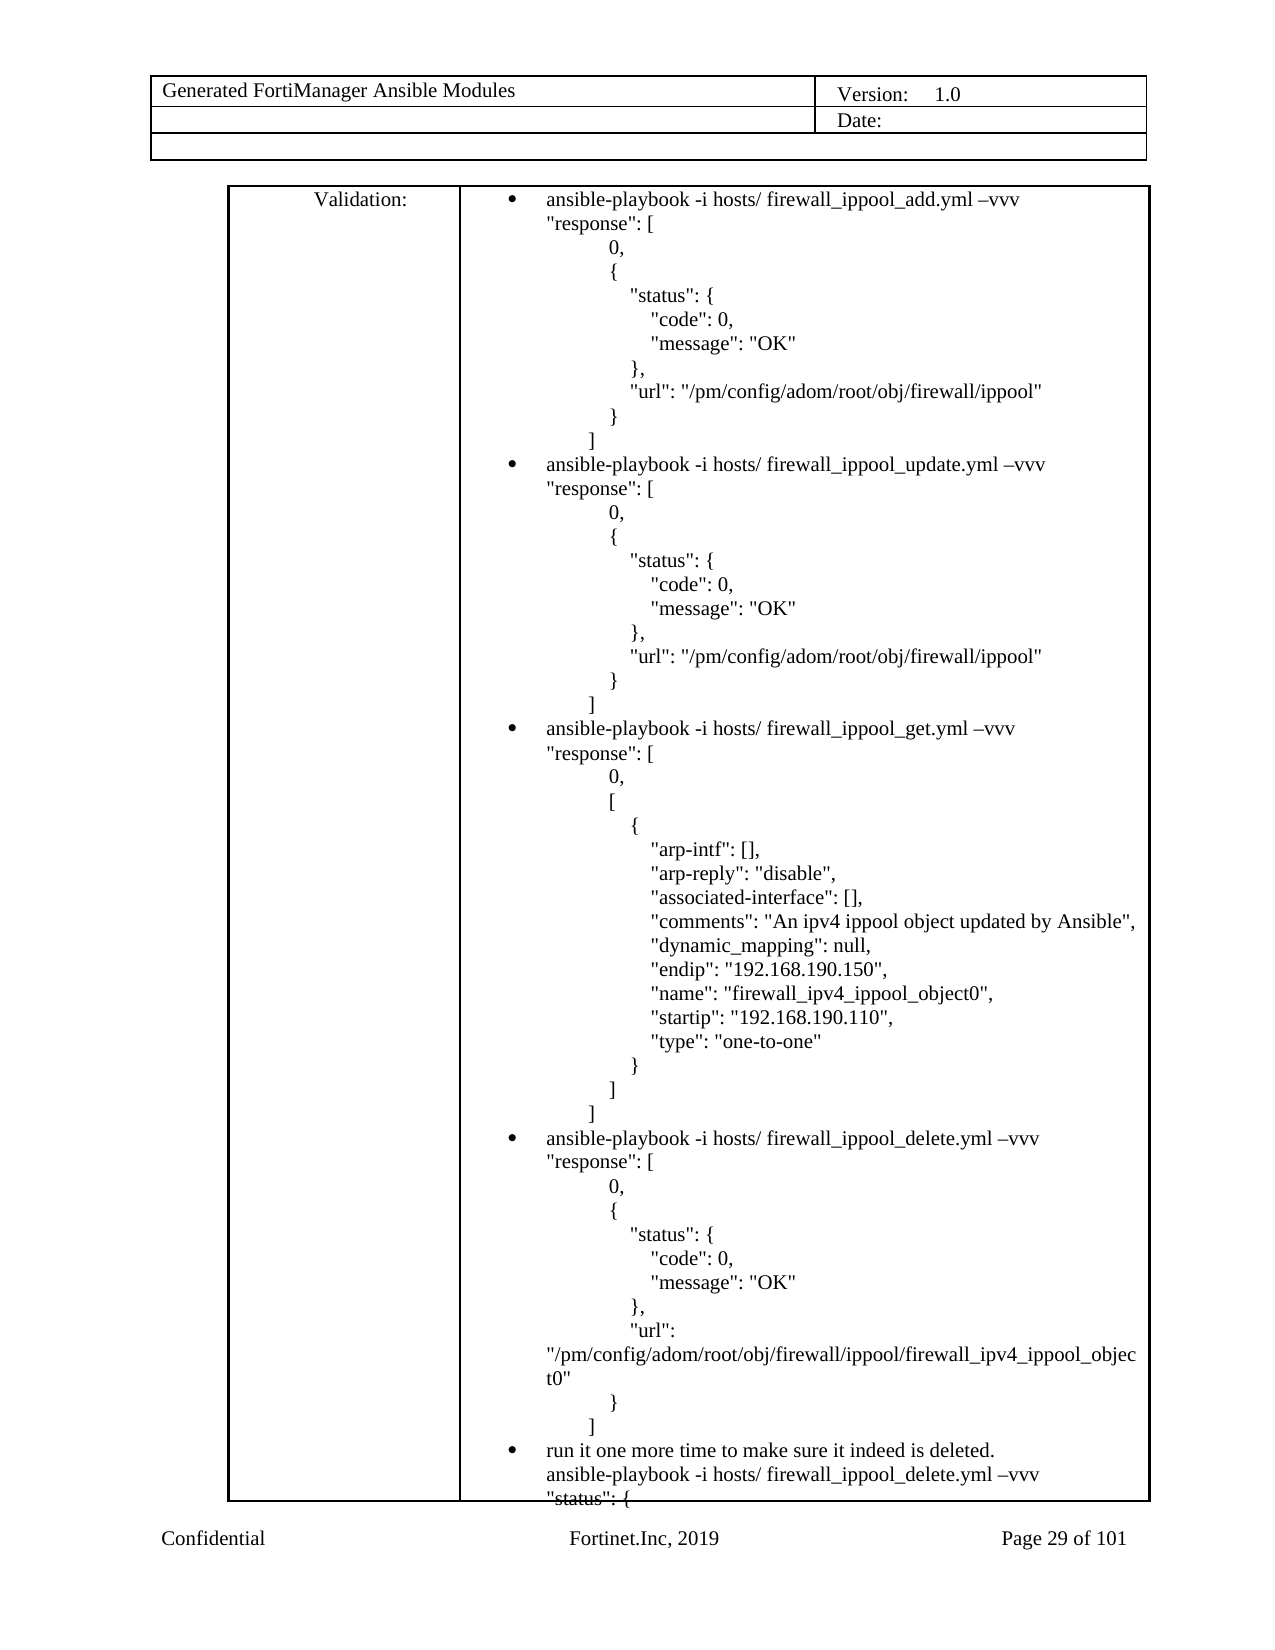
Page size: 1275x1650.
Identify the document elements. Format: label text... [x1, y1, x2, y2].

table_cell Validation: [230, 187, 459, 1500]
table_cell ansible-playbook -i hosts/ firewall_ippool_add.yml –vvv "response": [ 0, { "status": { "code": 0, "message": "OK" }, "url": "/pm/config/adom/root/obj/firewall/ippool" } ] ansible-playbook -i hosts/ firewall_ippool_update.yml –vvv "response": [ 0, { "status": { "code": 0, "message": "OK" }, "url": "/pm/config/adom/root/obj/firewall/ippool" } ] ansible-playbook -i hosts/ firewall_ippool_get.yml –vvv "response": [ 0, [ { "arp-intf": [], "arp-reply": "disable", "associated-interface": [], "comments": "An ipv4 ippool object updated by Ansible", "dynamic_mapping": null, "endip": "192.168.190.150", "name": "firewall_ipv4_ippool_object0", "startip": "192.168.190.110", "type": "one-to-one" } ] ] ansible-playbook -i hosts/ firewall_ippool_delete.yml –vvv "response": [ 0, { "status": { "code": 0, "message": "OK" }, "url": "/pm/config/adom/root/obj/firewall/ippool/firewall_ipv4_ippool_object0" } ] run it one more time to make sure it indeed is deleted. ansible-playbook -i hosts/ firewall_ippool_delete.yml –vvv "status": { "code": -3, "message": "Object does not exist" } [461, 187, 1148, 1500]
